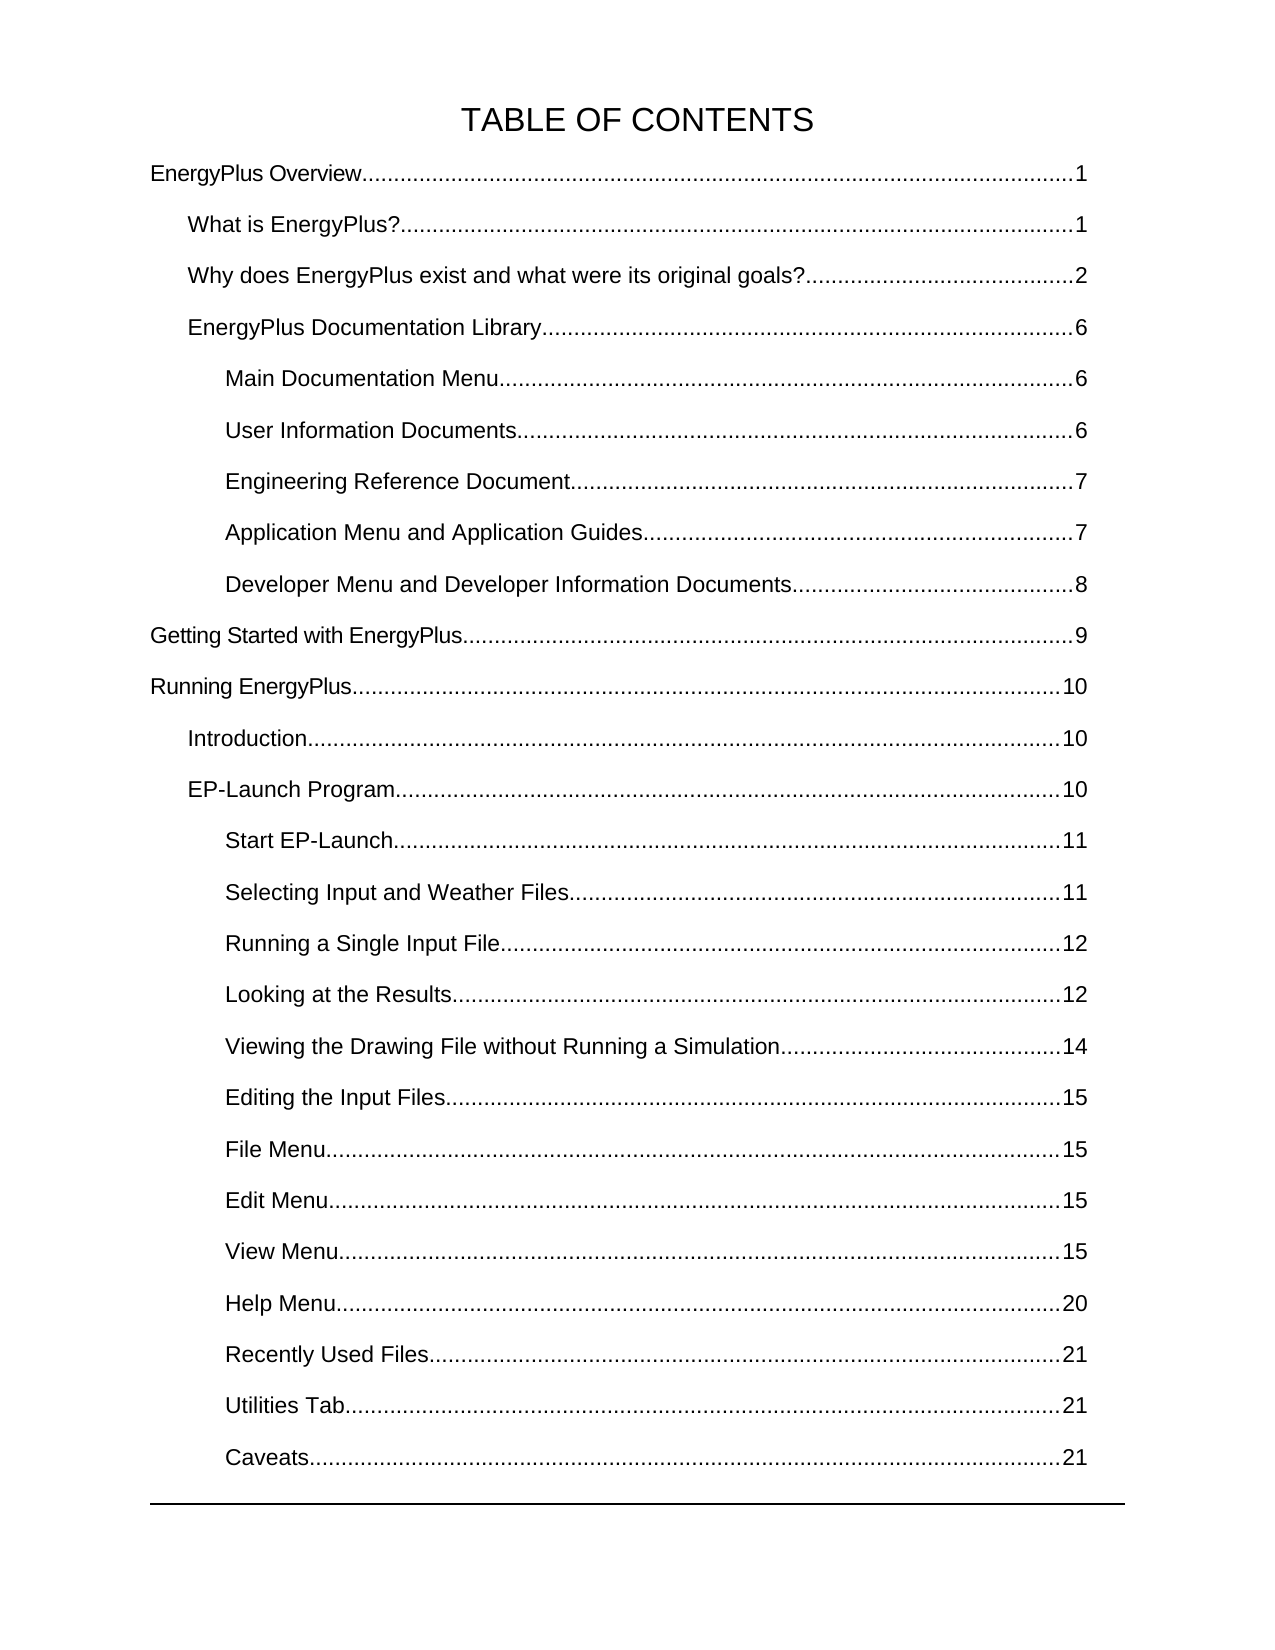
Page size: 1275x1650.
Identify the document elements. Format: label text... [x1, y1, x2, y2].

text View Menu 15 [225, 1238, 975, 1264]
text EnergyPlus Overview 1 [150, 160, 1125, 186]
text Introduction 10 [187, 725, 975, 751]
text Caveats 21 [225, 1444, 975, 1470]
text Engineering Reference Document 7 [225, 468, 975, 494]
text Application Menu and Application Guides 7 [225, 519, 975, 546]
text Edit Menu 15 [225, 1187, 975, 1213]
text Recently Used Files 21 [225, 1341, 975, 1367]
text What is EnergyPlus? 1 [187, 211, 975, 237]
text Running a Single Input File 12 [225, 930, 975, 956]
text Developer Menu and Developer Information Documents 8 [225, 571, 975, 597]
text Selecting Input and Weather Files 11 [225, 879, 975, 905]
text Why does EnergyPlus exist and what were its original goals? 2 [187, 262, 975, 289]
text Utilities Tab 21 [225, 1392, 975, 1419]
text Running EnergyPlus 10 [150, 673, 1125, 700]
text User Information Documents 6 [225, 417, 975, 443]
text Looking at the Results 12 [225, 981, 975, 1008]
text Viewing the Drawing File without Running a Simulation 14 [225, 1033, 975, 1059]
text Editing the Input Files 15 [225, 1084, 975, 1111]
text Main Documentation Menu 6 [225, 365, 975, 392]
text Help Menu 20 [225, 1289, 975, 1316]
text Getting Started with EnergyPlus 9 [150, 622, 1125, 648]
text EnergyPlus Documentation Library 6 [187, 314, 975, 340]
text Start EP-Launch 11 [225, 827, 975, 854]
text File Menu 15 [225, 1136, 975, 1162]
text EP-Launch Program 10 [187, 776, 975, 802]
